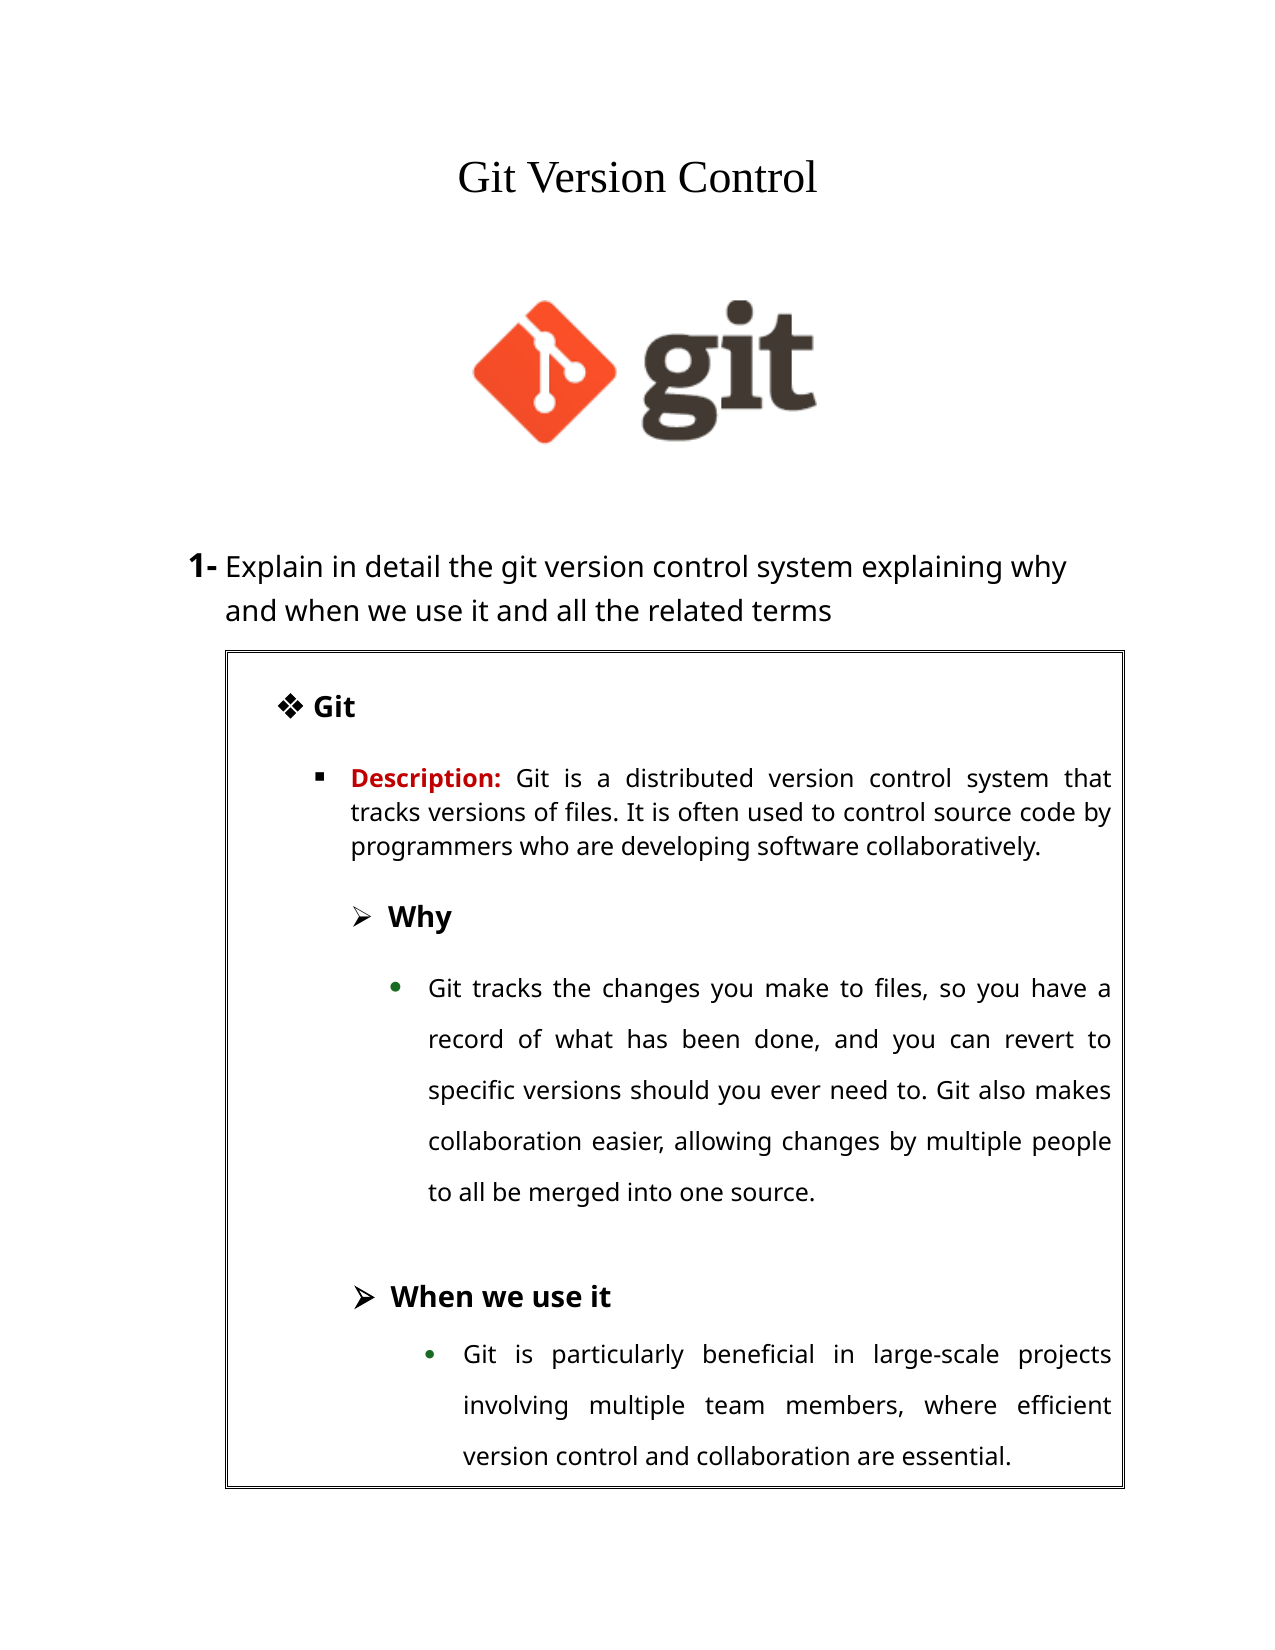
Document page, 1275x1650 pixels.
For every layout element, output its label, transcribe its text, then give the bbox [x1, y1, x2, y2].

text Git Version Control [150, 150, 1125, 203]
picture [444, 276, 831, 470]
list Explain in detail the git version control system explaining why and when we use it and all the related terms [187, 542, 1125, 630]
